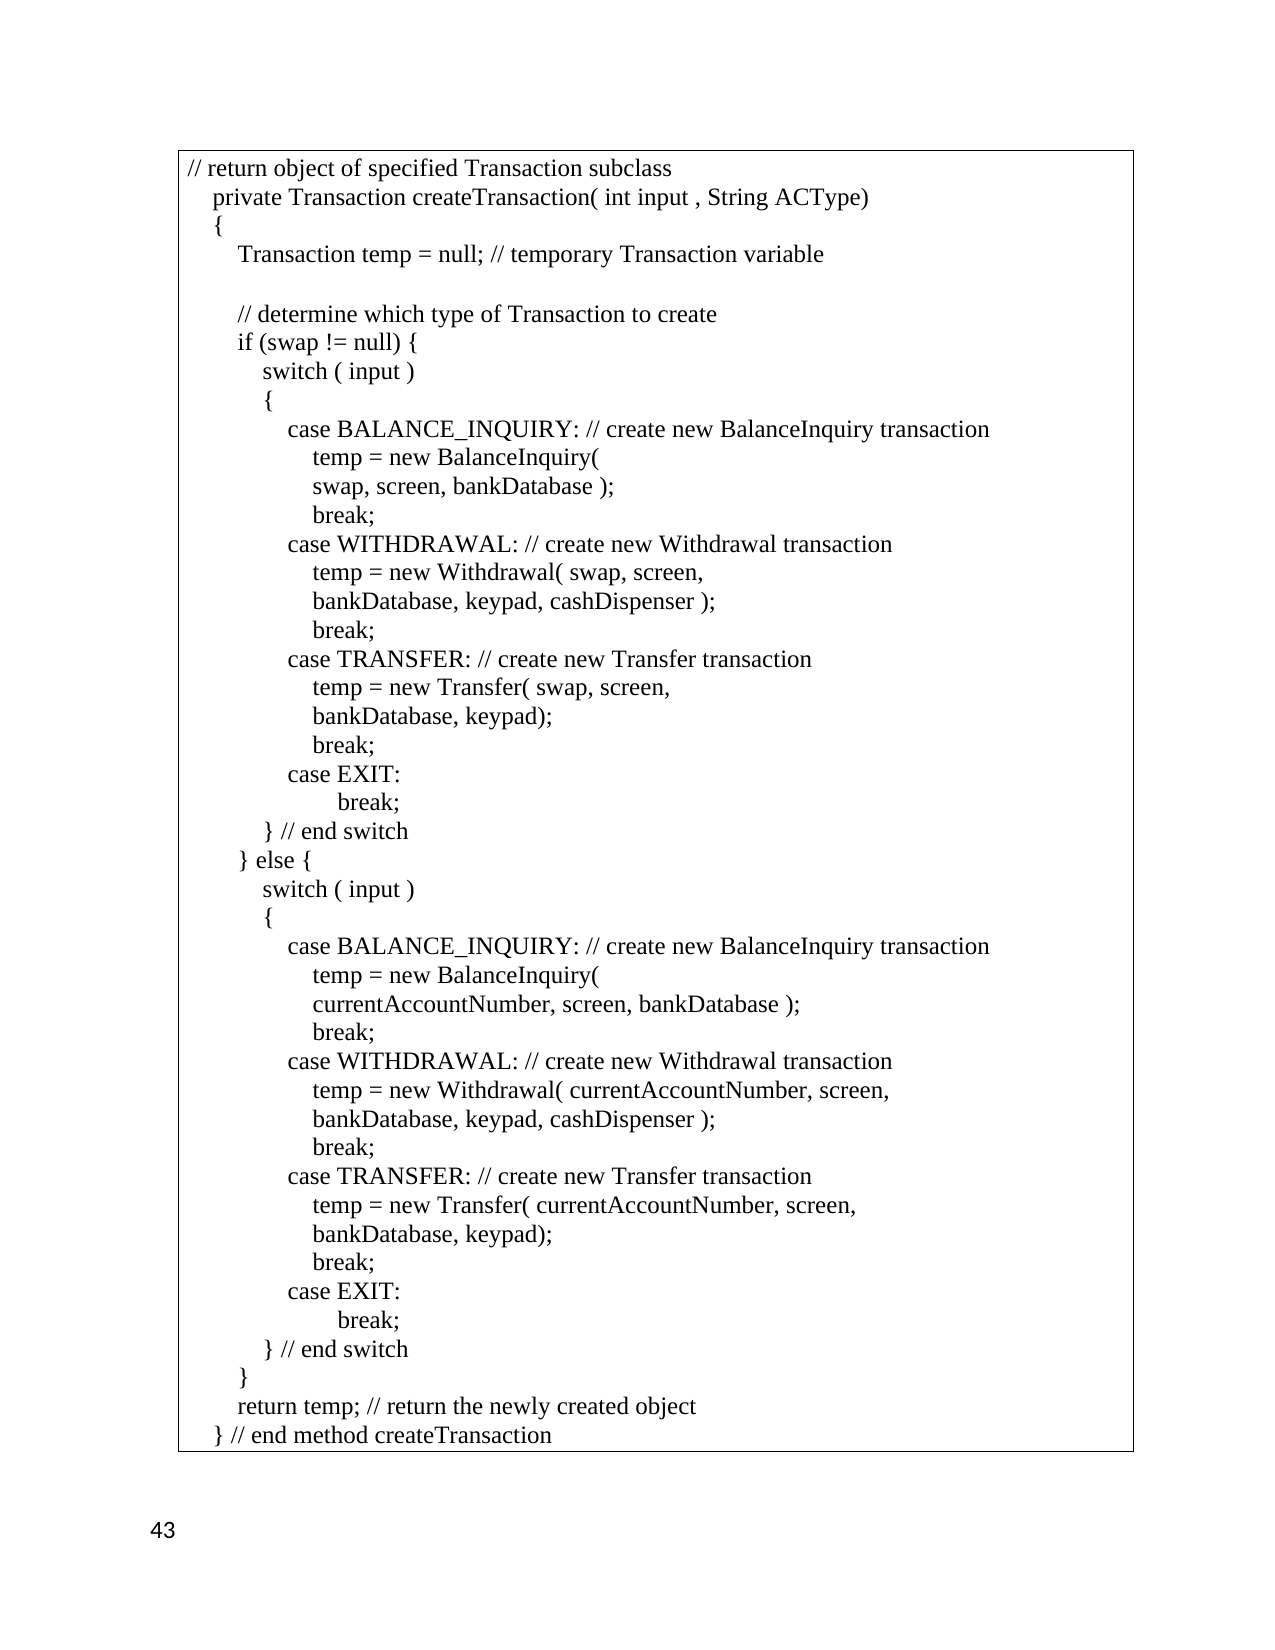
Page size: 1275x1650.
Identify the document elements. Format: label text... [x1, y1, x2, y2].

text temp = new Withdrawal( swap, screen, [179, 554, 1133, 583]
text break; [179, 1244, 1133, 1273]
text bankDatabase, keypad); [179, 1216, 1133, 1244]
text switch ( input ) [179, 353, 1133, 382]
text temp = new BalanceInquiry( [179, 957, 1133, 986]
text return temp; // return the newly created object [179, 1388, 1133, 1417]
text if (swap != null) { [179, 324, 1133, 353]
text currentAccountNumber, screen, bankDatabase ); [179, 986, 1133, 1014]
text temp = new Transfer( swap, screen, [179, 669, 1133, 698]
text // determine which type of Transaction to create [179, 296, 1133, 324]
text case EXIT: [179, 1273, 1133, 1302]
text case EXIT: [179, 756, 1133, 784]
text } // end switch [179, 1331, 1133, 1359]
text } // end method createTransaction [179, 1417, 1133, 1451]
text } else { [179, 842, 1133, 871]
text break; [179, 497, 1133, 526]
text { [179, 899, 1133, 928]
text case TRANSFER: // create new Transfer transaction [179, 1158, 1133, 1187]
text temp = new BalanceInquiry( [179, 439, 1133, 468]
text // return object of specified Transaction subclass [179, 151, 1133, 179]
text temp = new Transfer( currentAccountNumber, screen, [179, 1187, 1133, 1216]
text break; [179, 612, 1133, 641]
text case TRANSFER: // create new Transfer transaction [179, 641, 1133, 669]
text break; [179, 1014, 1133, 1043]
text { [179, 382, 1133, 411]
text break; [179, 727, 1133, 756]
text switch ( input ) [179, 871, 1133, 899]
text case WITHDRAWAL: // create new Withdrawal transaction [179, 1043, 1133, 1072]
text break; [179, 1302, 1133, 1331]
text swap, screen, bankDatabase ); [179, 468, 1133, 497]
text case BALANCE_INQUIRY: // create new BalanceInquiry transaction [179, 928, 1133, 957]
text temp = new Withdrawal( currentAccountNumber, screen, [179, 1072, 1133, 1101]
text private Transaction createTransaction( int input , String ACType) [179, 179, 1133, 207]
text bankDatabase, keypad, cashDispenser ); [179, 583, 1133, 612]
text { [179, 207, 1133, 236]
text case WITHDRAWAL: // create new Withdrawal transaction [179, 526, 1133, 554]
text bankDatabase, keypad); [179, 698, 1133, 727]
text Transaction temp = null; // temporary Transaction variable [179, 236, 1133, 268]
text } // end switch [179, 813, 1133, 842]
text break; [179, 1129, 1133, 1158]
text case BALANCE_INQUIRY: // create new BalanceInquiry transaction [179, 411, 1133, 439]
text } [179, 1359, 1133, 1388]
text break; [179, 784, 1133, 813]
text bankDatabase, keypad, cashDispenser ); [179, 1101, 1133, 1129]
